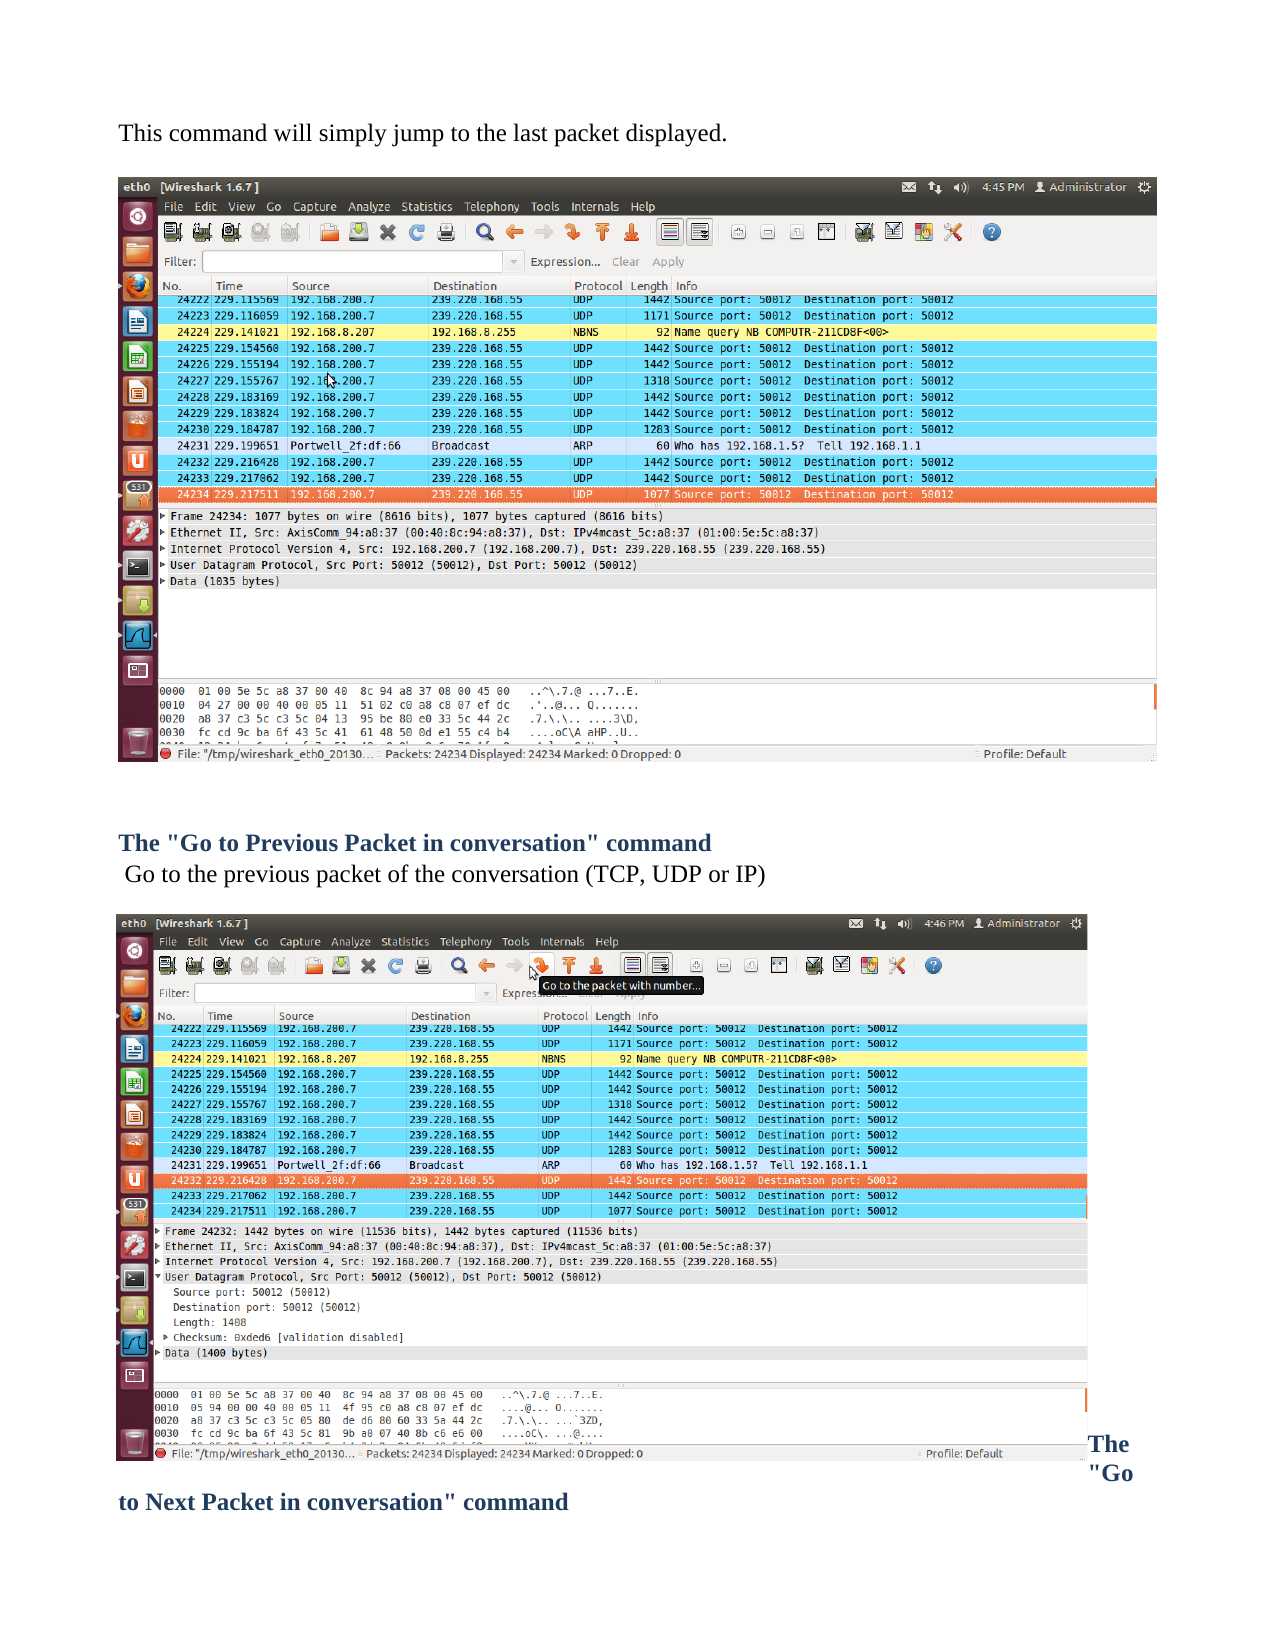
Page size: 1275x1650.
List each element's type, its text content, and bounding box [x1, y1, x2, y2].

text This command will simply jump to the last packet displayed. [118, 118, 1157, 147]
text Go to the previous packet of the conversation (TCP, UDP or IP) [118, 859, 1157, 888]
text The "Go to Next Packet in conversation" command [118, 1429, 1157, 1516]
picture [116, 914, 1088, 1461]
text The "Go to Previous Packet in conversation" command [118, 828, 1157, 856]
picture [118, 177, 1157, 762]
